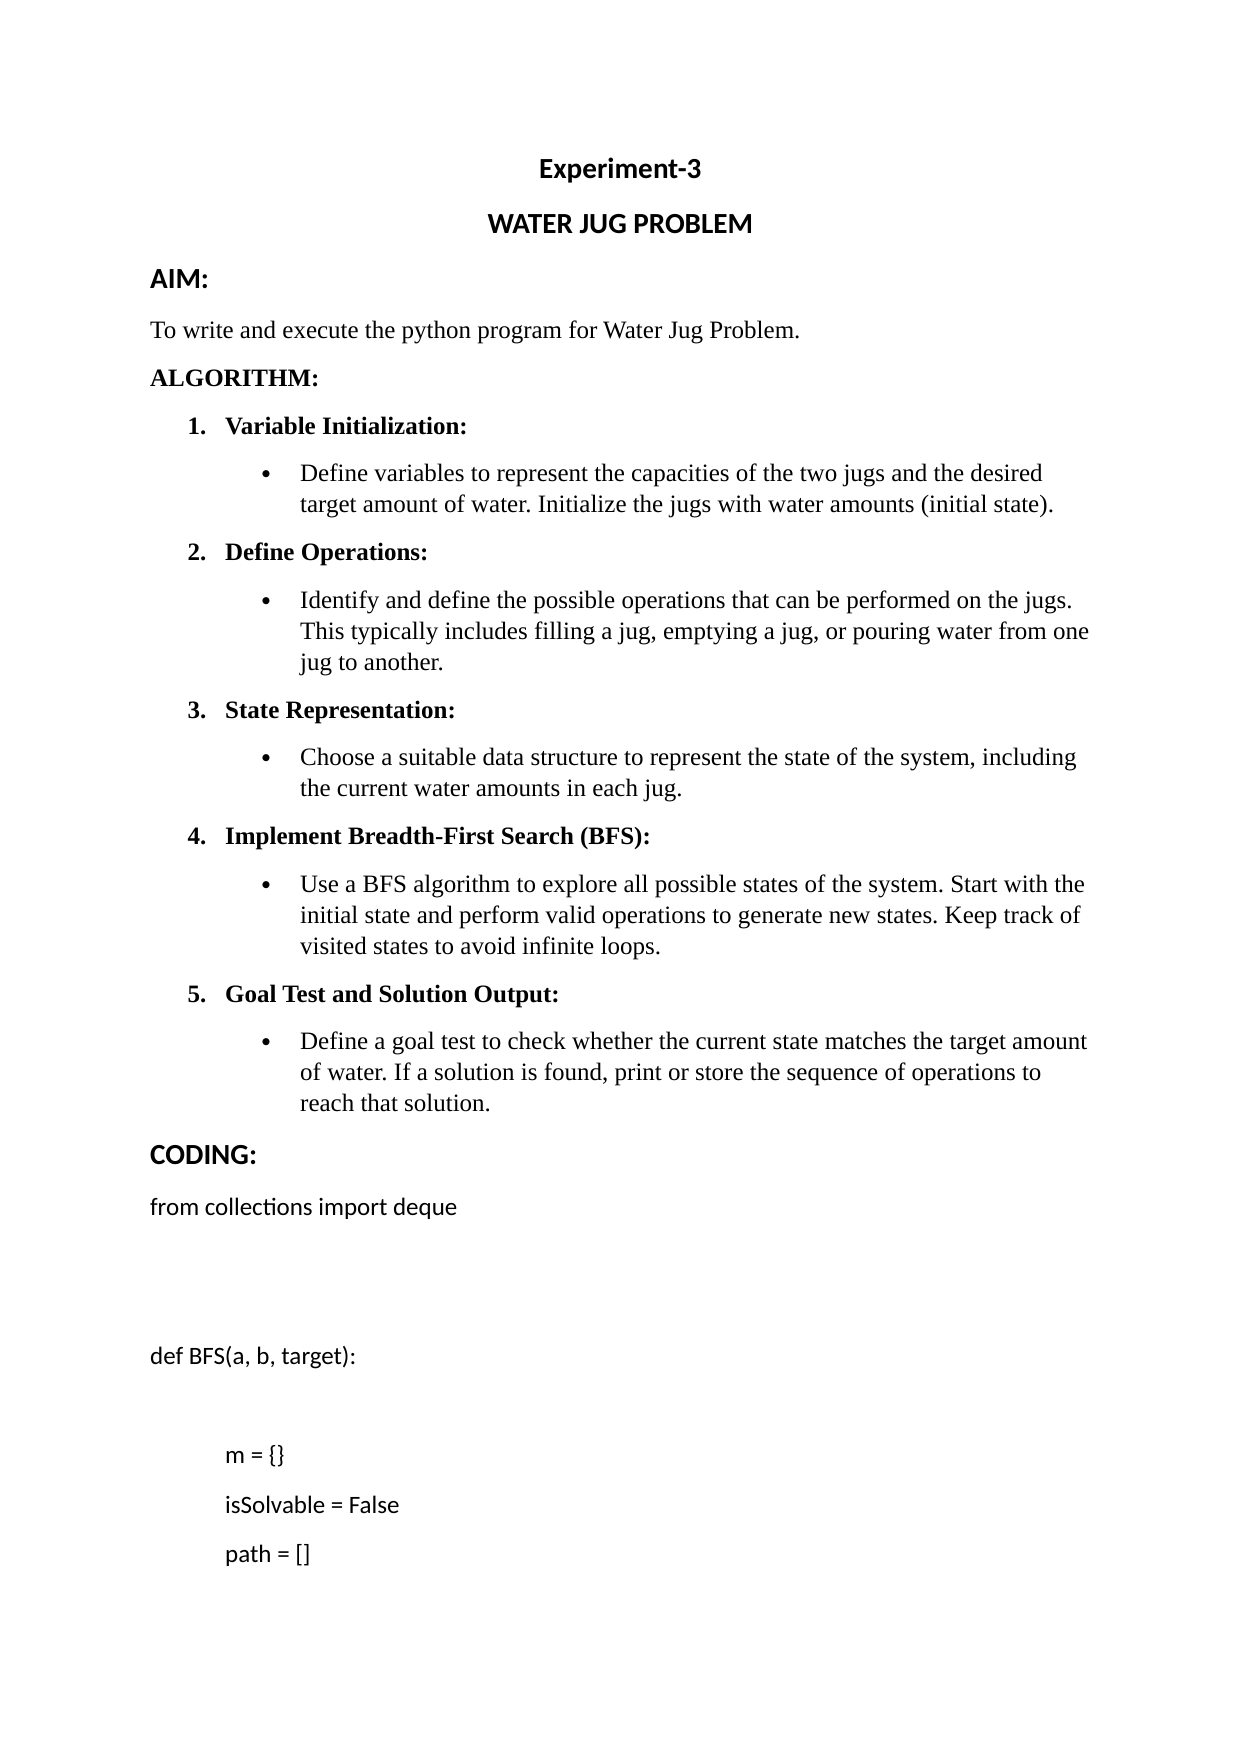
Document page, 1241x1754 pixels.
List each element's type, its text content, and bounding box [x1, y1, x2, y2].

list Implement Breadth-First Search (BFS): [187, 821, 1090, 850]
text To write and execute the python program for Water Jug Problem. [150, 315, 1090, 344]
text from collections import deque [150, 1191, 1090, 1222]
list Goal Test and Solution Output: [187, 979, 1090, 1007]
list Define variables to represent the capacities of the two jugs and the desired target amount of water. Initialize the jugs with water amounts (initial state). [262, 458, 1090, 518]
text def BFS(a, b, target): [150, 1340, 1090, 1371]
text WATER JUG PROBLEM [150, 205, 1090, 241]
text m = {} [150, 1439, 1090, 1470]
text Experiment-3 [150, 150, 1090, 186]
list Variable Initialization: [187, 411, 1090, 439]
list Use a BFS algorithm to explore all possible states of the system. Start with the initial state and perform valid operations to generate new states. Keep track of visited states to avoid infinite loops. [262, 869, 1090, 960]
text AIM: [150, 260, 1090, 296]
list Choose a suitable data structure to represent the state of the system, including the current water amounts in each jug. [262, 742, 1090, 802]
list Identify and define the possible operations that can be performed on the jugs. This typically includes filling a jug, emptying a jug, or pouring water from one jug to another. [262, 585, 1090, 676]
list State Representation: [187, 695, 1090, 723]
list Define a goal test to check whether the current state matches the target amount of water. If a solution is found, print or store the sequence of operations to reach that solution. [262, 1026, 1090, 1117]
text isSolvable = False [150, 1489, 1090, 1519]
text path = [] [150, 1538, 1090, 1569]
text CODING: [150, 1136, 1090, 1172]
text ALGORITHM: [150, 363, 1090, 392]
list Define Operations: [187, 537, 1090, 566]
